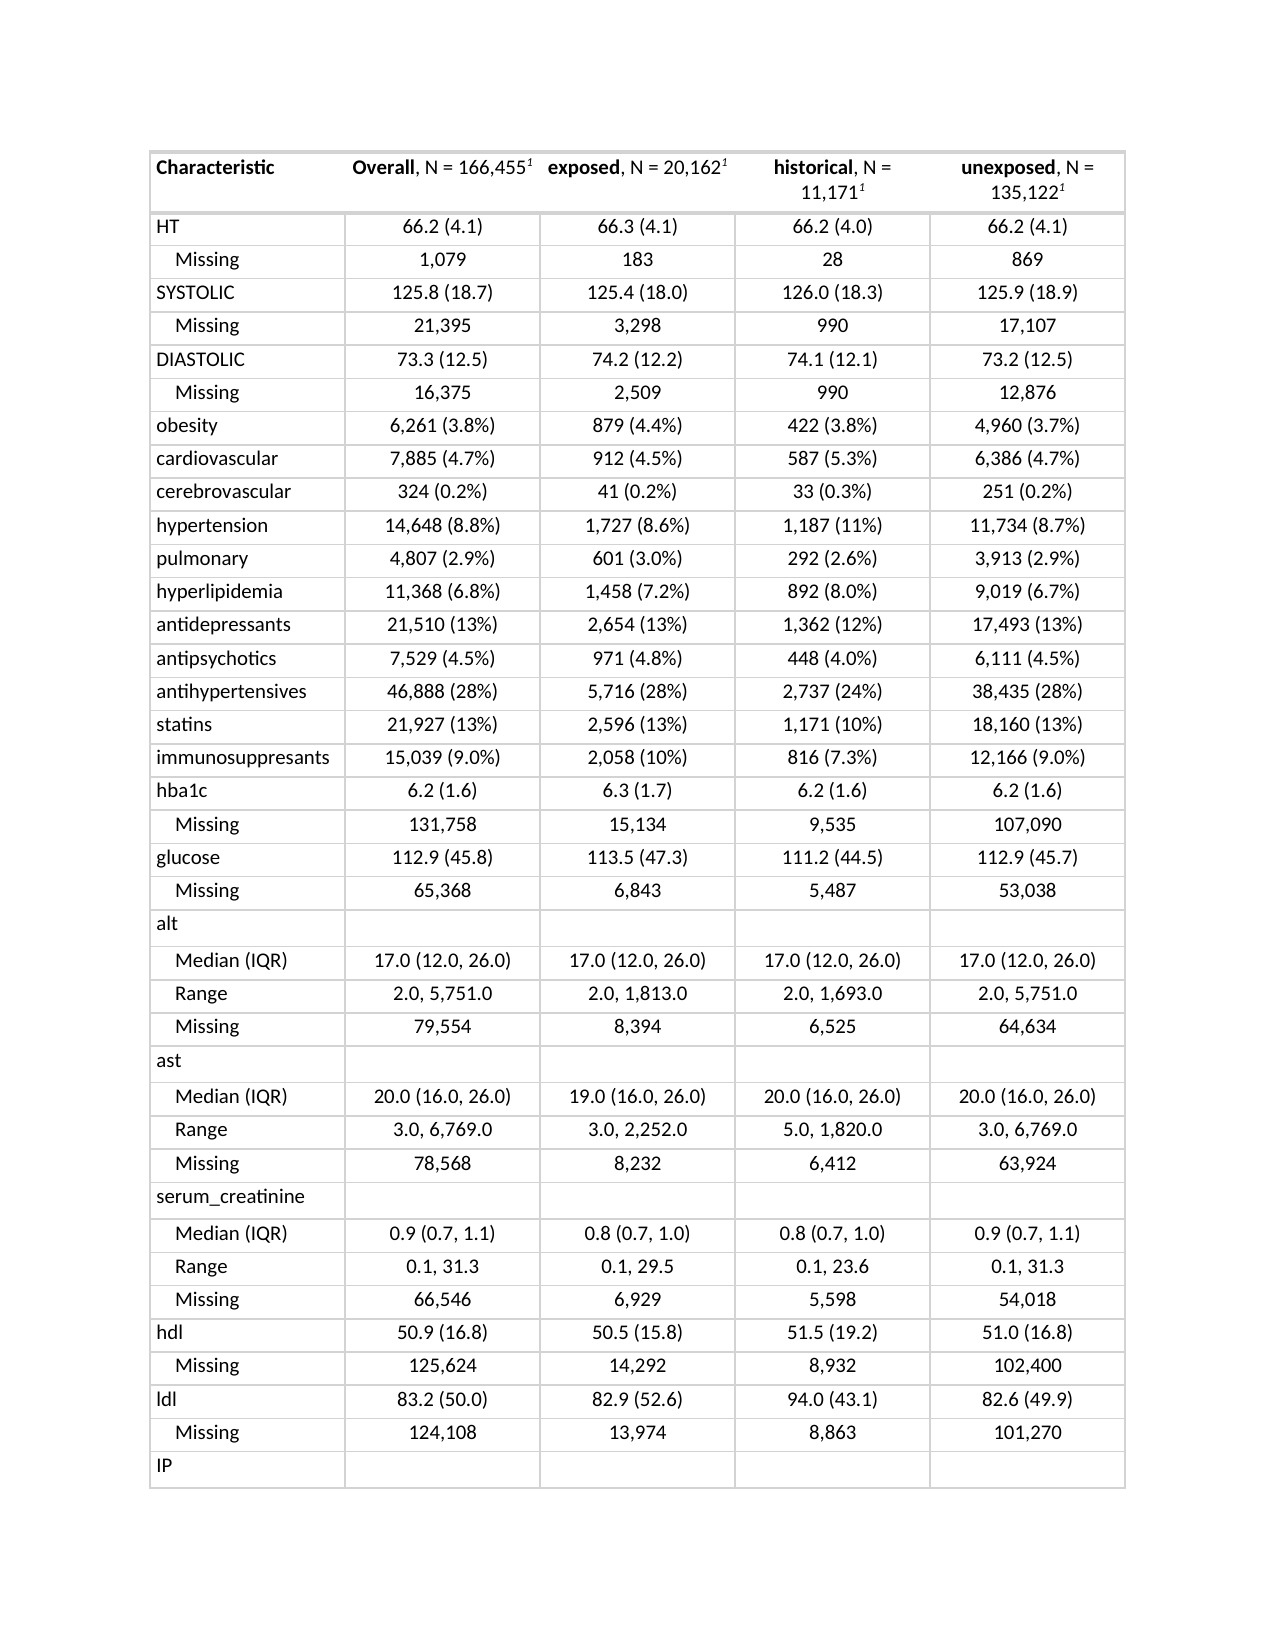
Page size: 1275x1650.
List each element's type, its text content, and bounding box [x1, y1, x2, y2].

table_cell Missing [151, 811, 344, 843]
table_cell 112.9 (45.7) [931, 844, 1124, 876]
table_cell hba1c [151, 778, 344, 809]
table_cell 1,727 (8.6%) [541, 512, 734, 543]
table_header Characteristic [151, 154, 345, 211]
table_cell ldl [151, 1386, 344, 1417]
table_cell 1,458 (7.2%) [541, 578, 734, 610]
table_cell Missing [151, 1286, 344, 1318]
table_cell 33 (0.3%) [736, 479, 929, 510]
table_cell 20.0 (16.0, 26.0) [736, 1083, 929, 1115]
table_cell 0.1, 23.6 [736, 1253, 929, 1284]
table_cell 11,368 (6.8%) [346, 578, 539, 610]
table_cell cerebrovascular [151, 479, 344, 510]
table_cell [541, 911, 734, 946]
table_cell 6,111 (4.5%) [931, 645, 1124, 676]
table_cell antidepressants [151, 612, 344, 643]
table_cell serum_creatinine [151, 1183, 344, 1218]
table_cell [346, 1183, 539, 1218]
table_cell 6.2 (1.6) [346, 778, 539, 809]
table_cell 4,960 (3.7%) [931, 412, 1124, 444]
table_cell 0.1, 29.5 [541, 1253, 734, 1284]
table_cell 82.9 (52.6) [541, 1386, 734, 1417]
table_cell 17.0 (12.0, 26.0) [541, 947, 734, 979]
table_cell 6,843 [541, 877, 734, 909]
table_cell 125.8 (18.7) [346, 279, 539, 311]
table_cell 7,529 (4.5%) [346, 645, 539, 676]
table_cell 1,187 (11%) [736, 512, 929, 543]
table_header Overall, N = 166,4551 [345, 154, 540, 211]
table_cell 111.2 (44.5) [736, 844, 929, 876]
table_cell Missing [151, 1014, 344, 1045]
table_cell pulmonary [151, 545, 344, 577]
table_cell 4,807 (2.9%) [346, 545, 539, 577]
table_cell 79,554 [346, 1014, 539, 1045]
table_cell 9,019 (6.7%) [931, 578, 1124, 610]
table_cell 13,974 [541, 1419, 734, 1451]
table_cell 54,018 [931, 1286, 1124, 1318]
table_cell 251 (0.2%) [931, 479, 1124, 510]
table_cell [736, 1183, 929, 1218]
table_header exposed, N = 20,1621 [540, 154, 735, 211]
table_cell antipsychotics [151, 645, 344, 676]
table_cell alt [151, 911, 344, 946]
table_cell 8,932 [736, 1353, 929, 1384]
table_cell 3.0, 6,769.0 [931, 1117, 1124, 1148]
table_cell Missing [151, 313, 344, 344]
table_cell 0.9 (0.7, 1.1) [346, 1220, 539, 1251]
table_cell 41 (0.2%) [541, 479, 734, 510]
table_cell 73.3 (12.5) [346, 346, 539, 377]
table_cell 125.9 (18.9) [931, 279, 1124, 311]
table_cell 66.2 (4.1) [931, 215, 1124, 244]
table_cell DIASTOLIC [151, 346, 344, 377]
table_cell 324 (0.2%) [346, 479, 539, 510]
table_cell 17.0 (12.0, 26.0) [346, 947, 539, 979]
table_cell IP [151, 1452, 344, 1487]
table_cell 74.1 (12.1) [736, 346, 929, 377]
table_cell 0.1, 31.3 [931, 1253, 1124, 1284]
table_cell 14,292 [541, 1353, 734, 1384]
table_cell 3,298 [541, 313, 734, 344]
table_cell 125.4 (18.0) [541, 279, 734, 311]
table_cell 83.2 (50.0) [346, 1386, 539, 1417]
table_cell 53,038 [931, 877, 1124, 909]
table_cell 8,232 [541, 1150, 734, 1182]
table_cell 112.9 (45.8) [346, 844, 539, 876]
table_cell 19.0 (16.0, 26.0) [541, 1083, 734, 1115]
table_cell obesity [151, 412, 344, 444]
table_cell 125,624 [346, 1353, 539, 1384]
table_cell 587 (5.3%) [736, 446, 929, 477]
table_cell [736, 911, 929, 946]
table_cell [541, 1452, 734, 1487]
table_cell HT [151, 215, 344, 244]
table_cell 21,510 (13%) [346, 612, 539, 643]
table_cell 51.5 (19.2) [736, 1320, 929, 1351]
table_cell 0.1, 31.3 [346, 1253, 539, 1284]
table_cell 78,568 [346, 1150, 539, 1182]
table_cell 131,758 [346, 811, 539, 843]
table_cell glucose [151, 844, 344, 876]
table_cell [541, 1047, 734, 1082]
table_cell [346, 1047, 539, 1082]
table_cell 183 [541, 246, 734, 278]
table_cell 20.0 (16.0, 26.0) [931, 1083, 1124, 1115]
table_cell 5,716 (28%) [541, 678, 734, 710]
table_cell [931, 1183, 1124, 1218]
table_cell 448 (4.0%) [736, 645, 929, 676]
table_cell 912 (4.5%) [541, 446, 734, 477]
table_cell 990 [736, 379, 929, 411]
table_cell Range [151, 981, 344, 1012]
table_cell [346, 1452, 539, 1487]
table_cell 990 [736, 313, 929, 344]
table_cell [736, 1452, 929, 1487]
table_cell Missing [151, 1419, 344, 1451]
table_cell Missing [151, 1353, 344, 1384]
table_cell 8,394 [541, 1014, 734, 1045]
table_cell 0.8 (0.7, 1.0) [736, 1220, 929, 1251]
table_cell 113.5 (47.3) [541, 844, 734, 876]
table_cell 1,079 [346, 246, 539, 278]
table_cell 6,412 [736, 1150, 929, 1182]
table_cell 12,166 (9.0%) [931, 745, 1124, 776]
table_cell 6.2 (1.6) [931, 778, 1124, 809]
table_cell hyperlipidemia [151, 578, 344, 610]
table_cell 879 (4.4%) [541, 412, 734, 444]
table_cell 6,525 [736, 1014, 929, 1045]
table_cell [736, 1047, 929, 1082]
table_cell 21,395 [346, 313, 539, 344]
table_cell [931, 911, 1124, 946]
table_cell [541, 1183, 734, 1218]
table_cell 15,134 [541, 811, 734, 843]
table_cell 66.2 (4.0) [736, 215, 929, 244]
table_cell 3,913 (2.9%) [931, 545, 1124, 577]
table_cell 2,509 [541, 379, 734, 411]
table_cell 2.0, 5,751.0 [346, 981, 539, 1012]
table_cell 11,734 (8.7%) [931, 512, 1124, 543]
table_cell 869 [931, 246, 1124, 278]
table_cell 1,362 (12%) [736, 612, 929, 643]
table_cell 66.2 (4.1) [346, 215, 539, 244]
table_cell 2,596 (13%) [541, 711, 734, 743]
table_cell 15,039 (9.0%) [346, 745, 539, 776]
table_header historical, N = 11,1711 [735, 154, 930, 211]
table_cell 5,487 [736, 877, 929, 909]
table_cell 6,386 (4.7%) [931, 446, 1124, 477]
table_cell Median (IQR) [151, 947, 344, 979]
table_cell Missing [151, 877, 344, 909]
table_cell 8,863 [736, 1419, 929, 1451]
table_cell Median (IQR) [151, 1220, 344, 1251]
table_cell 422 (3.8%) [736, 412, 929, 444]
table_cell 50.9 (16.8) [346, 1320, 539, 1351]
table_cell 5.0, 1,820.0 [736, 1117, 929, 1148]
table_cell 28 [736, 246, 929, 278]
table_cell 17.0 (12.0, 26.0) [736, 947, 929, 979]
table_cell 20.0 (16.0, 26.0) [346, 1083, 539, 1115]
table_cell 50.5 (15.8) [541, 1320, 734, 1351]
table_cell [346, 911, 539, 946]
table_cell Missing [151, 379, 344, 411]
table_cell hypertension [151, 512, 344, 543]
table_cell 3.0, 6,769.0 [346, 1117, 539, 1148]
table_cell [931, 1047, 1124, 1082]
table_cell 2.0, 1,693.0 [736, 981, 929, 1012]
table_cell Median (IQR) [151, 1083, 344, 1115]
table_cell 126.0 (18.3) [736, 279, 929, 311]
table_cell 66,546 [346, 1286, 539, 1318]
table_cell 6.3 (1.7) [541, 778, 734, 809]
table_cell 38,435 (28%) [931, 678, 1124, 710]
table_cell 2,654 (13%) [541, 612, 734, 643]
table_cell Missing [151, 246, 344, 278]
table_cell Missing [151, 1150, 344, 1182]
table_cell 2,058 (10%) [541, 745, 734, 776]
table_cell [931, 1452, 1124, 1487]
table_cell immunosuppresants [151, 745, 344, 776]
table_cell 82.6 (49.9) [931, 1386, 1124, 1417]
table_cell 16,375 [346, 379, 539, 411]
table_cell 102,400 [931, 1353, 1124, 1384]
table_cell ast [151, 1047, 344, 1082]
table_cell 73.2 (12.5) [931, 346, 1124, 377]
table_cell 12,876 [931, 379, 1124, 411]
table_cell 9,535 [736, 811, 929, 843]
table_cell 17,107 [931, 313, 1124, 344]
table_cell 18,160 (13%) [931, 711, 1124, 743]
table_cell 14,648 (8.8%) [346, 512, 539, 543]
table_cell 2.0, 1,813.0 [541, 981, 734, 1012]
table_cell 6,261 (3.8%) [346, 412, 539, 444]
table_cell 21,927 (13%) [346, 711, 539, 743]
table_cell 46,888 (28%) [346, 678, 539, 710]
table_cell 892 (8.0%) [736, 578, 929, 610]
table_cell hdl [151, 1320, 344, 1351]
table_cell Range [151, 1253, 344, 1284]
table_cell 0.8 (0.7, 1.0) [541, 1220, 734, 1251]
table_cell 124,108 [346, 1419, 539, 1451]
table_cell 51.0 (16.8) [931, 1320, 1124, 1351]
table_cell 1,171 (10%) [736, 711, 929, 743]
table_cell 94.0 (43.1) [736, 1386, 929, 1417]
table_cell SYSTOLIC [151, 279, 344, 311]
table_cell 74.2 (12.2) [541, 346, 734, 377]
table_cell 101,270 [931, 1419, 1124, 1451]
table_cell 65,368 [346, 877, 539, 909]
table_cell 64,634 [931, 1014, 1124, 1045]
table_cell 971 (4.8%) [541, 645, 734, 676]
table_cell 107,090 [931, 811, 1124, 843]
table_cell Range [151, 1117, 344, 1148]
table_cell 2,737 (24%) [736, 678, 929, 710]
table_cell 5,598 [736, 1286, 929, 1318]
table_cell 3.0, 2,252.0 [541, 1117, 734, 1148]
table_cell 816 (7.3%) [736, 745, 929, 776]
table_cell 2.0, 5,751.0 [931, 981, 1124, 1012]
table_cell cardiovascular [151, 446, 344, 477]
table_cell 17,493 (13%) [931, 612, 1124, 643]
table_cell antihypertensives [151, 678, 344, 710]
table_cell 6.2 (1.6) [736, 778, 929, 809]
table_cell 0.9 (0.7, 1.1) [931, 1220, 1124, 1251]
table_cell 63,924 [931, 1150, 1124, 1182]
table_cell 6,929 [541, 1286, 734, 1318]
table_cell 17.0 (12.0, 26.0) [931, 947, 1124, 979]
table_header unexposed, N = 135,1221 [930, 154, 1124, 211]
table_cell 66.3 (4.1) [541, 215, 734, 244]
table_cell 601 (3.0%) [541, 545, 734, 577]
table_cell 292 (2.6%) [736, 545, 929, 577]
table_cell statins [151, 711, 344, 743]
table_cell 7,885 (4.7%) [346, 446, 539, 477]
